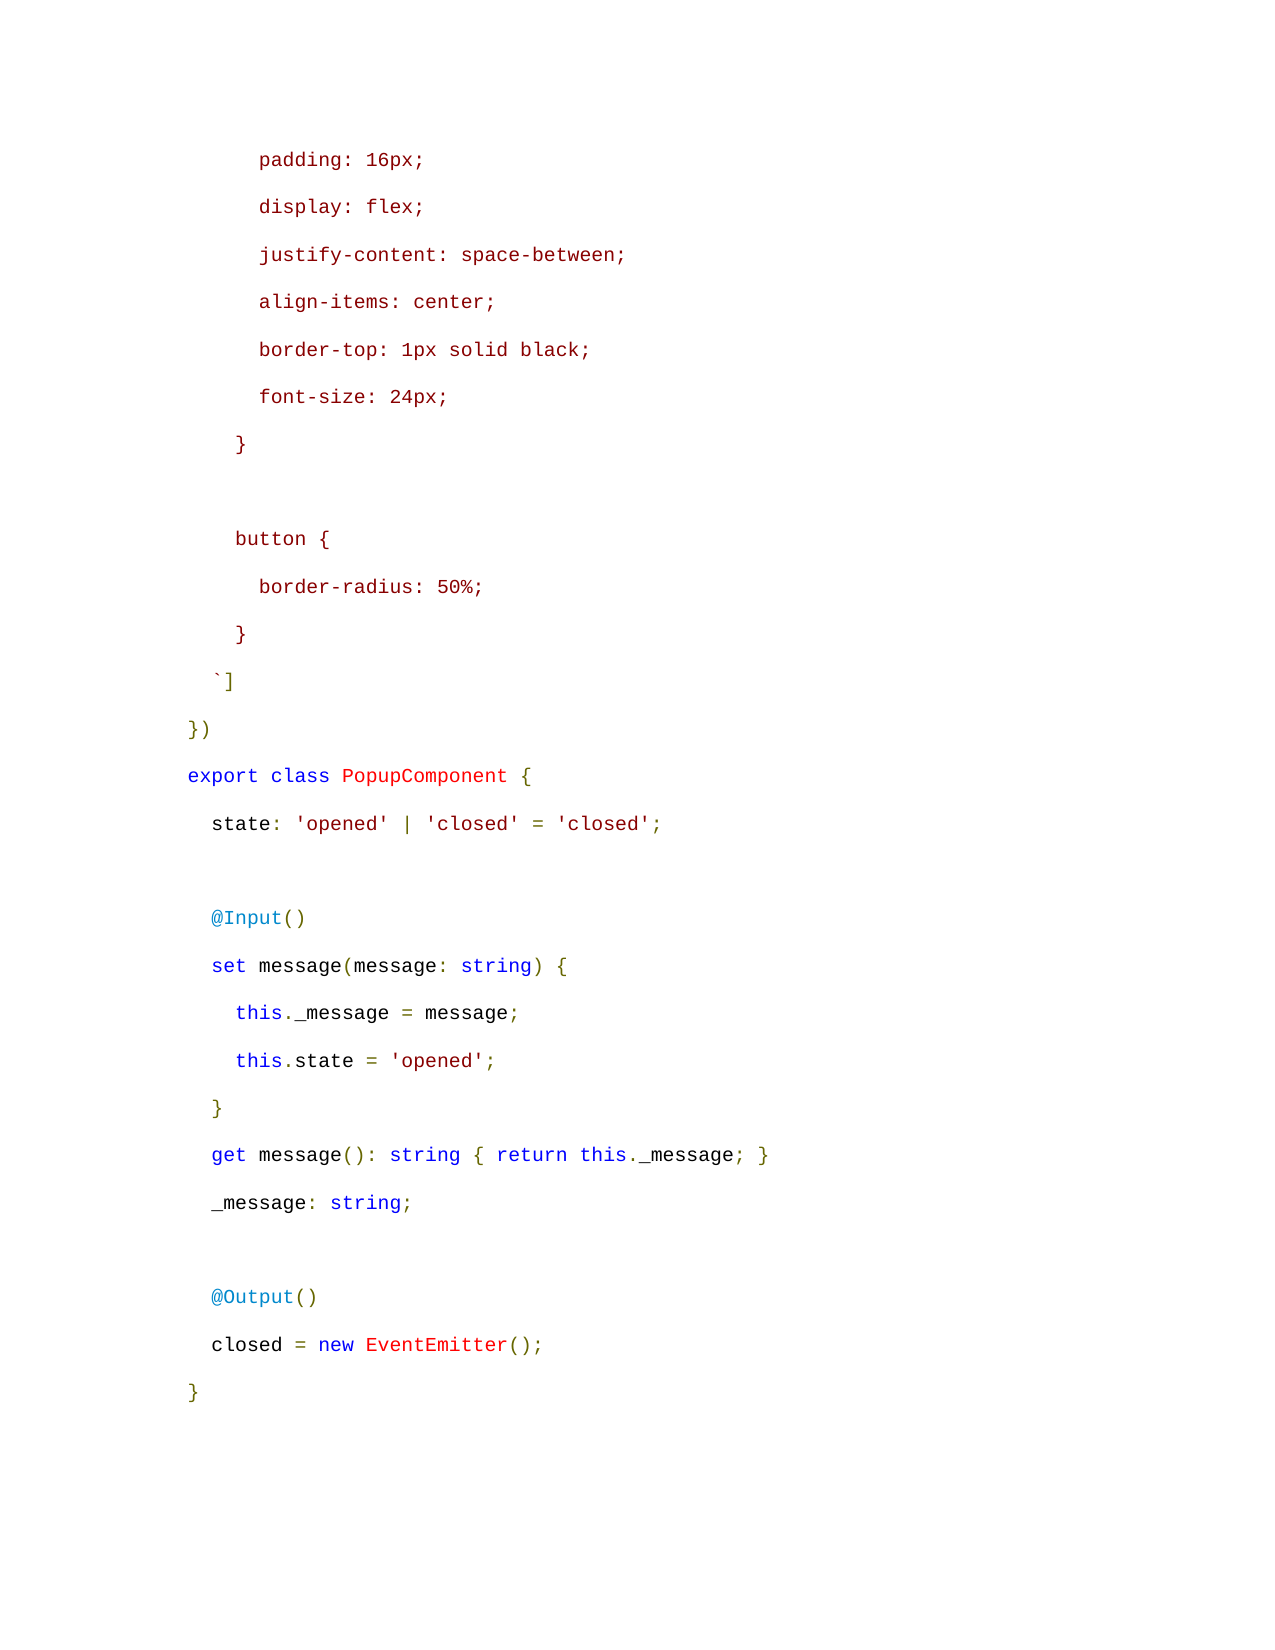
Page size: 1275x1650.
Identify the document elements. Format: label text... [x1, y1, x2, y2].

text get message(): string { return this._message; } [187, 1145, 1087, 1168]
text display: flex; [187, 197, 1087, 220]
text border-radius: 50%; [187, 577, 1087, 599]
text this._message = message; [187, 1003, 1087, 1026]
text @Output() [187, 1287, 1087, 1310]
text state: 'opened' | 'closed' = 'closed'; [187, 813, 1087, 836]
text this.state = 'opened'; [187, 1051, 1087, 1073]
text border-top: 1px solid black; [187, 339, 1087, 362]
text justify-content: space-between; [187, 245, 1087, 267]
text } [187, 1098, 1087, 1120]
text _message: string; [187, 1193, 1087, 1215]
text @Input() [187, 908, 1087, 931]
text } [187, 1382, 1087, 1405]
text closed = new EventEmitter(); [187, 1335, 1087, 1357]
text padding: 16px; [187, 150, 1087, 172]
text set message(message: string) { [187, 956, 1087, 978]
text } [187, 434, 1087, 457]
text }) [187, 719, 1087, 741]
text button { [187, 529, 1087, 552]
text font-size: 24px; [187, 387, 1087, 409]
text export class PopupComponent { [187, 766, 1087, 788]
text } [187, 624, 1087, 646]
text align-items: center; [187, 292, 1087, 314]
text `] [187, 671, 1087, 694]
